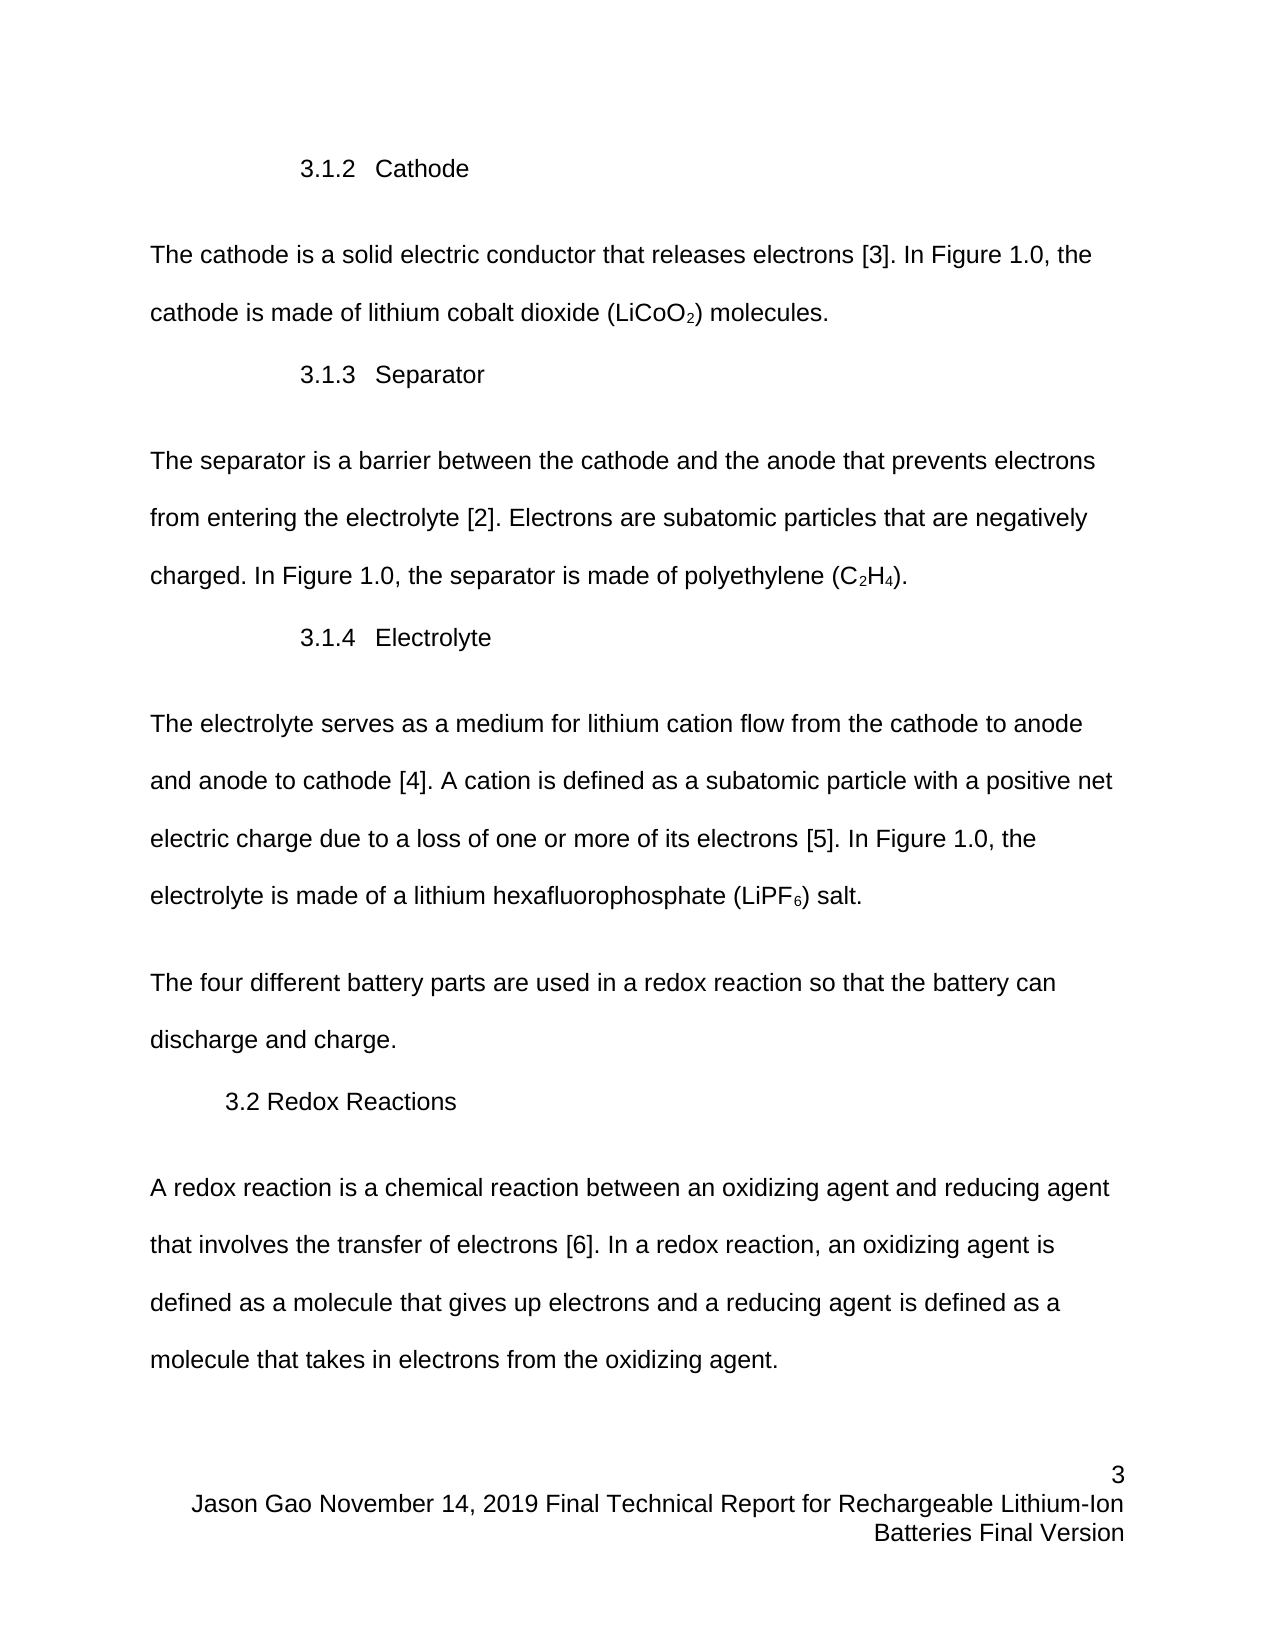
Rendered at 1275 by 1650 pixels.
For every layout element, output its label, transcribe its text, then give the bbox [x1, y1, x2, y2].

subtitle Electrolyte [300, 622, 1125, 651]
text The four different battery parts are used in a redox reaction so that the battery can discharge and charge. [150, 967, 1125, 1054]
subtitle Cathode [300, 154, 1125, 183]
subtitle Separator [300, 359, 1125, 388]
text The electrolyte serves as a medium for lithium cation flow from the cathode to anode and anode to cathode . A cation is defined as a subatomic particle with a positive net electric charge due to a loss of one or more of its electrons . In Figure 1.0, the electrolyte is made of a lithium hexafluorophosphate (LiPF6) salt. [150, 709, 1125, 910]
text The cathode is a solid electric conductor that releases electrons . In Figure 1.0, the cathode is made of lithium cobalt dioxide (LiCoO2) molecules. [150, 240, 1125, 327]
text A redox reaction is a chemical reaction between an oxidizing agent and reducing agent that involves the transfer of electrons . In a redox reaction, an oxidizing agent is defined as a molecule that gives up electrons and a reducing agent is defined as a molecule that takes in electrons from the oxidizing agent. [150, 1173, 1125, 1374]
text The separator is a barrier between the cathode and the anode that prevents electrons from entering the electrolyte . Electrons are subatomic particles that are negatively charged. In Figure 1.0, the separator is made of polyethylene (C2H4). [150, 446, 1125, 589]
subtitle 3.2 Redox Reactions [150, 1087, 1125, 1115]
